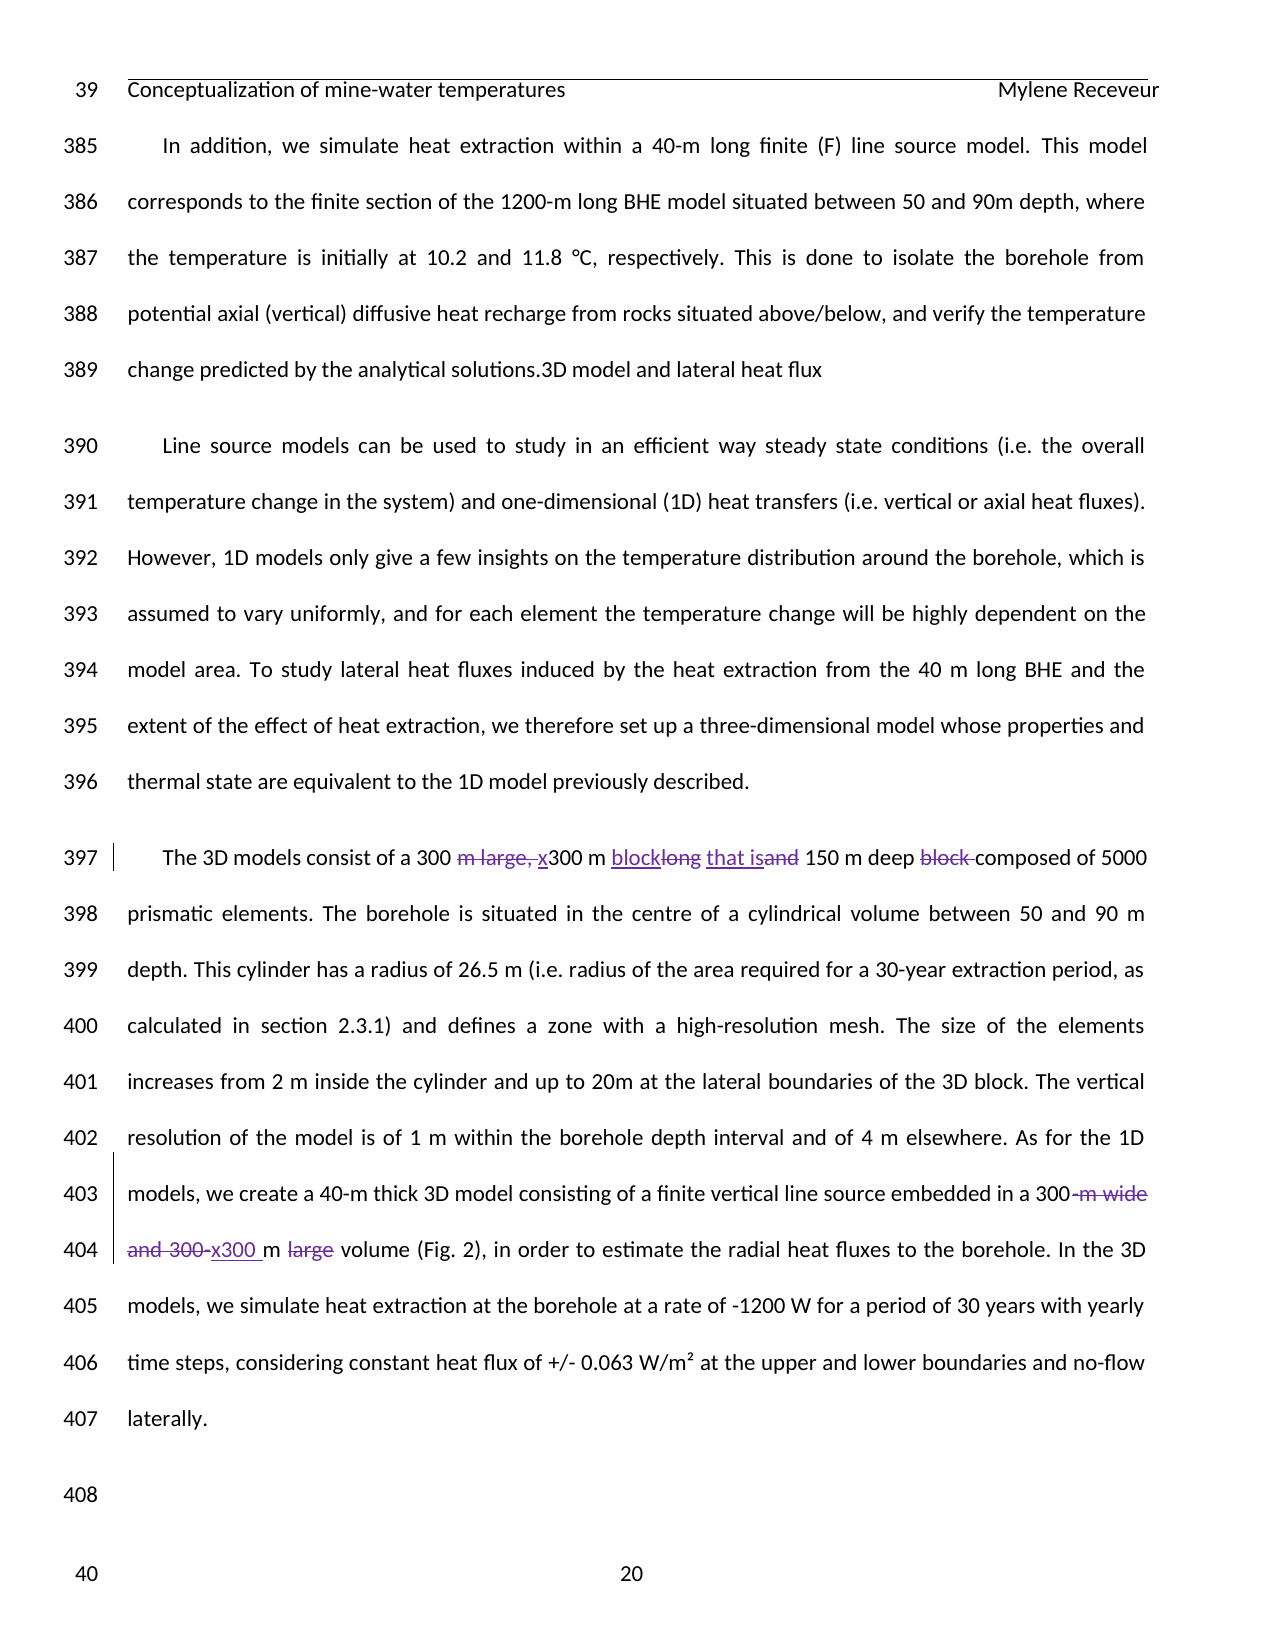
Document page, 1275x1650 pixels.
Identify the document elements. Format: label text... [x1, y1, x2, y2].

text The 3D models consist of a 300 300 m 150 m deep composed of 5000 prismatic elements. The borehole is situated in the centre of a cylindrical volume between 50 and 90 m depth. This cylinder has a radius of 26.5 m (i.e. radius of the area required for a 30-year extraction period, as calculated in section 2.3.1) and defines a zone with a high-resolution mesh. The size of the elements increases from 2 m inside the cylinder and up to 20m at the lateral boundaries of the 3D block. The vertical resolution of the model is of 1 m within the borehole depth interval and of 4 m elsewhere. As for the 1D models, we create a 40-m thick 3D model consisting of a finite vertical line source embedded in a 300m volume (Fig. 2), in order to estimate the radial heat fluxes to the borehole. In the 3D models, we simulate heat extraction at the borehole at a rate of -1200 W for a period of 30 years with yearly time steps, considering constant heat flux of +/- 0.063 W/m² at the upper and lower boundaries and no-flow laterally. [127, 843, 1147, 1432]
text Line source models can be used to study in an efficient way steady state conditions (i.e. the overall temperature change in the system) and one-dimensional (1D) heat transfers (i.e. vertical or axial heat fluxes). However, 1D models only give a few insights on the temperature distribution around the borehole, which is assumed to vary uniformly, and for each element the temperature change will be highly dependent on the model area. To study lateral heat fluxes induced by the heat extraction from the 40 m long BHE and the extent of the effect of heat extraction, we therefore set up a three-dimensional model whose properties and thermal state are equivalent to the 1D model previously described. [127, 431, 1147, 795]
text In addition, we simulate heat extraction within a 40-m long finite (F) line source model. This model corresponds to the finite section of the 1200-m long BHE model situated between 50 and 90m depth, where the temperature is initially at 10.2 and 11.8 °C, respectively. This is done to isolate the borehole from potential axial (vertical) diffusive heat recharge from rocks situated above/below, and verify the temperature change predicted by the analytical solutions.3D model and lateral heat flux [127, 131, 1147, 383]
